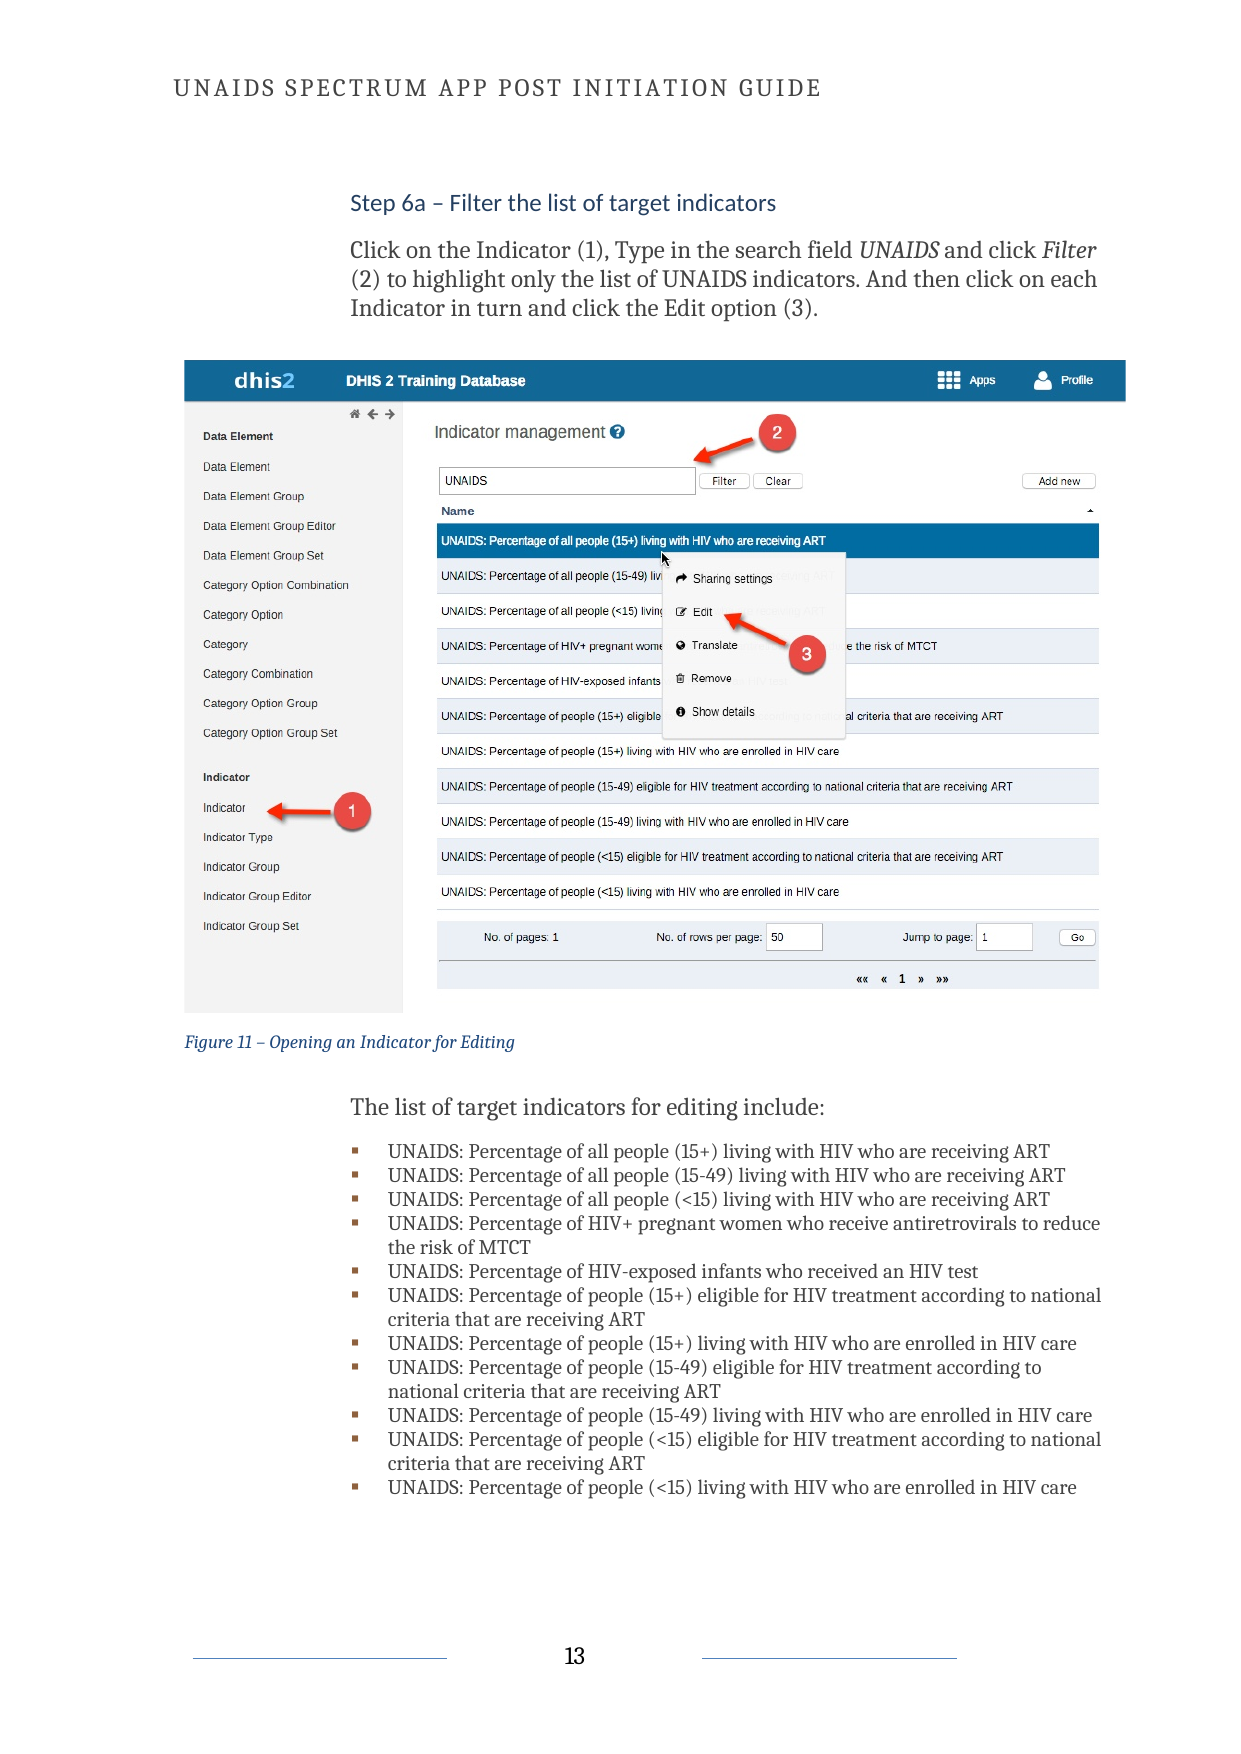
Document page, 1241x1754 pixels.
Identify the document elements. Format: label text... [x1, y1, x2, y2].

list UNAIDS: Percentage of people (15-49) eligible for HIV treatment according to national criteria that are receiving ART [350, 1356, 1115, 1404]
list UNAIDS: Percentage of HIV+ pregnant women who receive antiretrovirals to reduce the risk of MTCT [350, 1212, 1115, 1260]
table_header Figure 11 – Opening an Indicator for Editing [173, 341, 1126, 1074]
subtitle Step 6a – Filter the list of target indicators [350, 187, 1115, 218]
list UNAIDS: Percentage of people (15+) eligible for HIV treatment according to national criteria that are receiving ART [350, 1284, 1115, 1332]
list UNAIDS: Percentage of people (15-49) living with HIV who are enrolled in HIV care [350, 1404, 1115, 1428]
text Click on the Indicator (1), Type in the search field UNAIDS and click Filter (2) to highlight only the list of UNAIDS indicators. And then click on each Indicator in turn and click the Edit option (3). [350, 236, 1115, 323]
list UNAIDS: Percentage of all people (15+) living with HIV who are receiving ART [350, 1140, 1115, 1164]
list UNAIDS: Percentage of people (15+) living with HIV who are enrolled in HIV care [350, 1332, 1115, 1356]
list UNAIDS: Percentage of people (<15) living with HIV who are enrolled in HIV care [350, 1476, 1115, 1499]
list UNAIDS: Percentage of people (<15) eligible for HIV treatment according to national criteria that are receiving ART [350, 1428, 1115, 1476]
text The list of target indicators for editing include: [350, 1093, 1115, 1121]
list UNAIDS: Percentage of all people (15-49) living with HIV who are receiving ART [350, 1164, 1115, 1188]
list UNAIDS: Percentage of all people (<15) living with HIV who are receiving ART [350, 1188, 1115, 1212]
picture [184, 360, 1126, 1013]
list UNAIDS: Percentage of HIV-exposed infants who received an HIV test [350, 1260, 1115, 1284]
